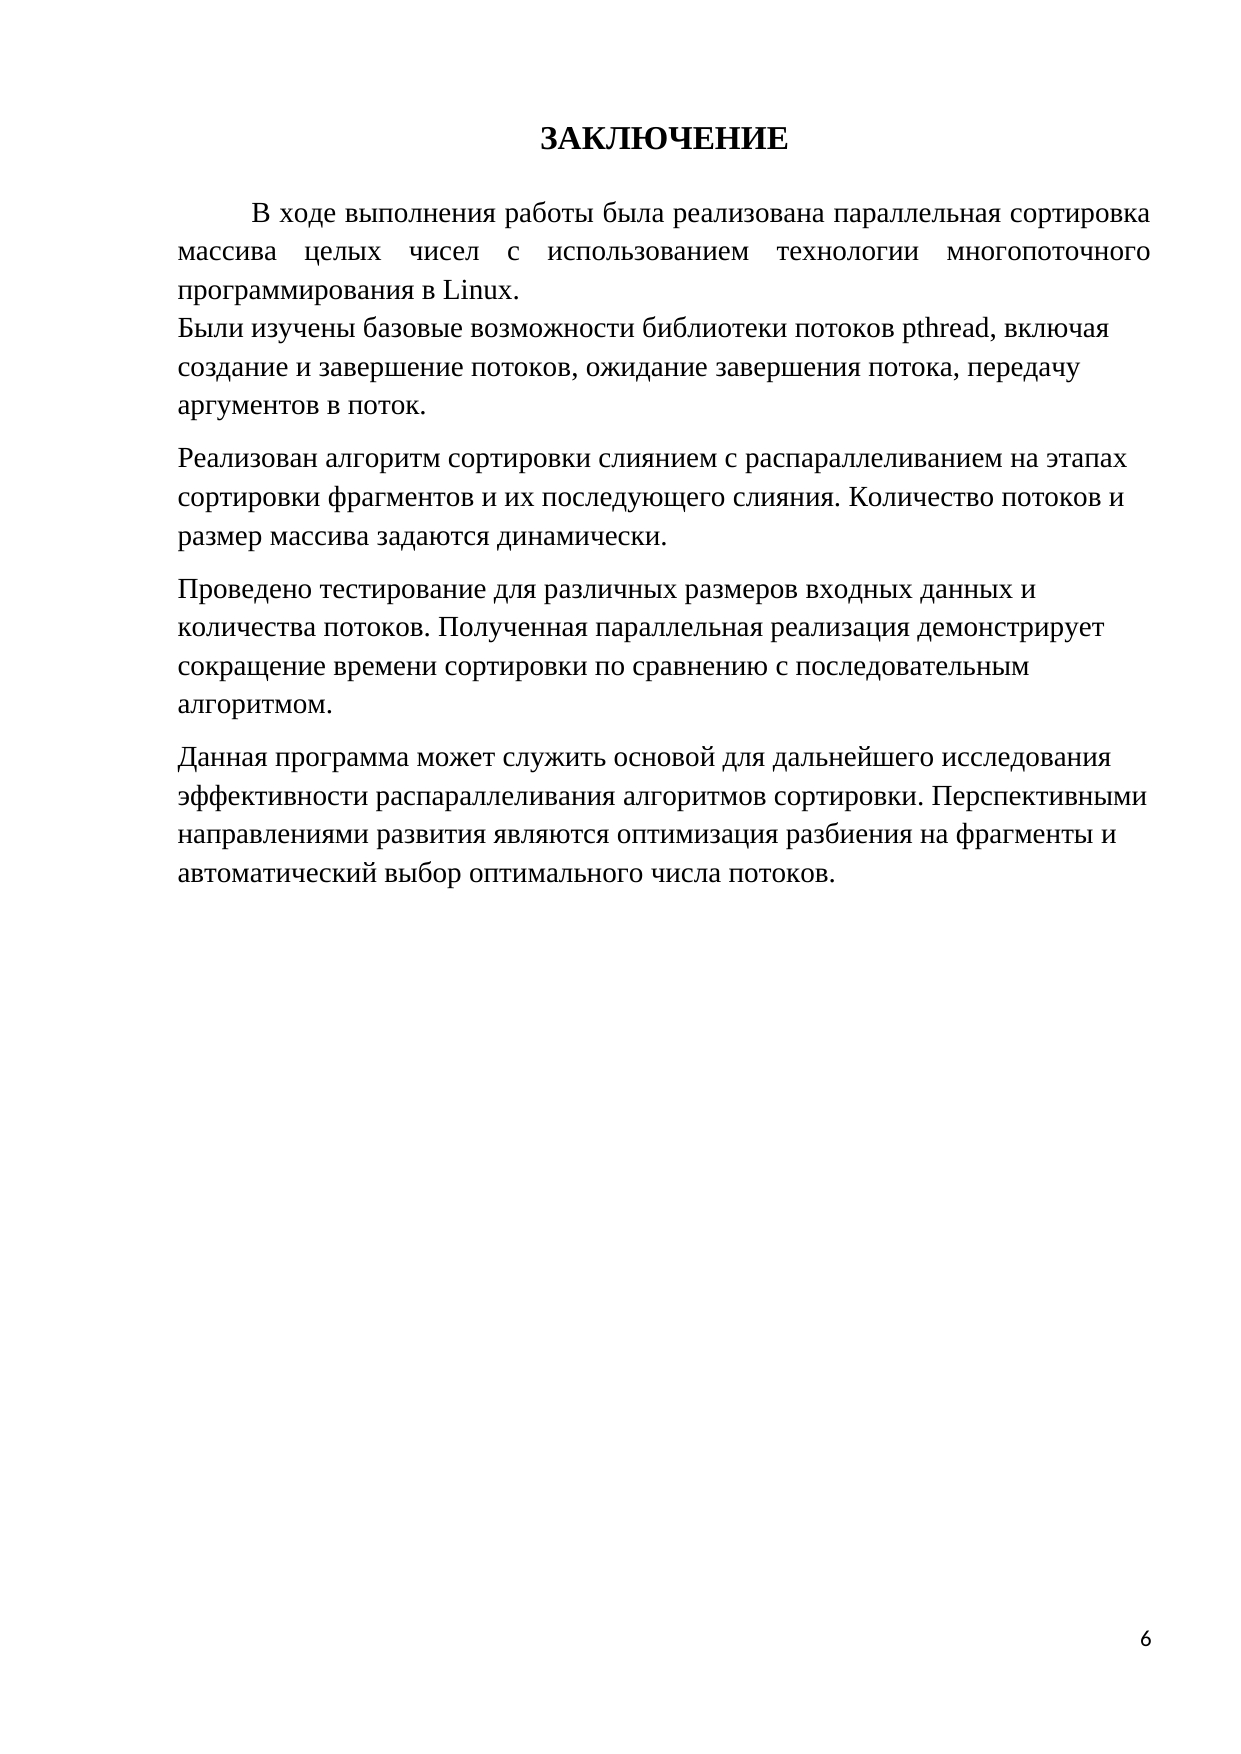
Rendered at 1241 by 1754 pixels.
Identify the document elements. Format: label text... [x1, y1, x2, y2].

text Были изучены базовые возможности библиотеки потоков pthread, включая создание и завершение потоков, ожидание завершения потока, передачу аргументов в поток. [177, 310, 1152, 421]
text Реализован алгоритм сортировки слиянием с распараллеливанием на этапах сортировки фрагментов и их последующего слияния. Количество потоков и размер массива задаются динамически. [177, 441, 1152, 551]
text В ходе выполнения работы была реализована параллельная сортировка массива целых чисел с использованием технологии многопоточного программирования в Linux. [177, 195, 1152, 305]
text Данная программа может служить основой для дальнейшего исследования эффективности распараллеливания алгоритмов сортировки. Перспективными направлениями развития являются оптимизация разбиения на фрагменты и автоматический выбор оптимального числа потоков. [177, 739, 1152, 889]
text Проведено тестирование для различных размеров входных данных и количества потоков. Полученная параллельная реализация демонстрирует сокращение времени сортировки по сравнению с последовательным алгоритмом. [177, 571, 1152, 720]
subtitle ЗАКЛЮЧЕНИЕ [177, 118, 1152, 156]
